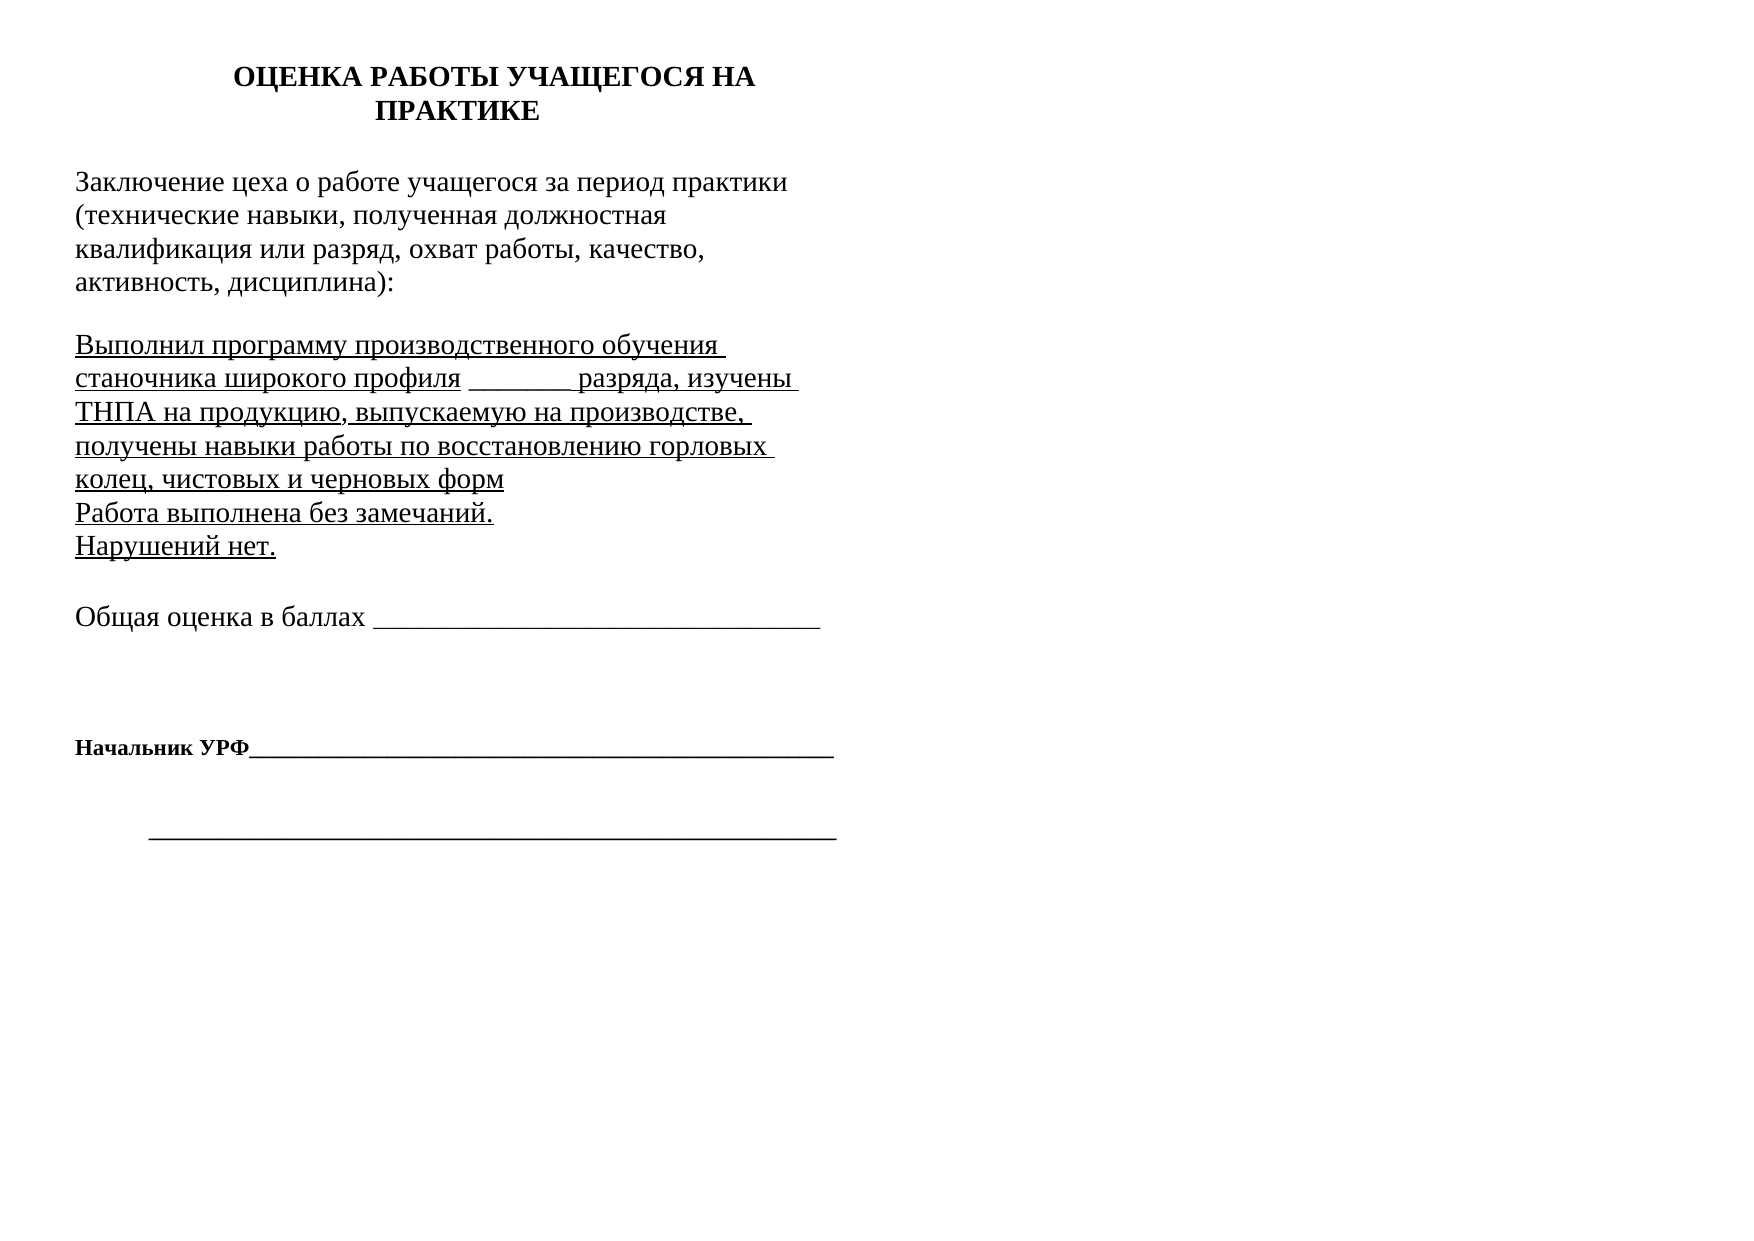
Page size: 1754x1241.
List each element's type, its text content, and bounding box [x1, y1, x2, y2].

text Выполнил программу производственного обучения [75, 327, 840, 361]
text Нарушений нет. [75, 528, 840, 562]
text ОЦЕНКА РАБОТЫ УЧАЩЕГОСЯ НА ПРАКТИКЕ [75, 59, 840, 126]
text Общая оценка в баллах _______________________________________ [75, 599, 840, 633]
text ____________________________________________________________ [149, 816, 840, 842]
text станочника широкого профиля _______ разряда, изучены ТНПА на продукцию, выпускаемую на производстве, получены навыки работы по восстановлению горловых колец, чистовых и черновых форм [75, 361, 840, 495]
text Заключение цеха о работе учащегося за период практики (технические навыки, полученная должностная квалификация или разряд, охват работы, качество, активность, дисциплина): [75, 164, 840, 298]
text Работа выполнена без замечаний. [75, 495, 840, 528]
text Начальник УРФ___________________________________________________ [75, 734, 840, 761]
